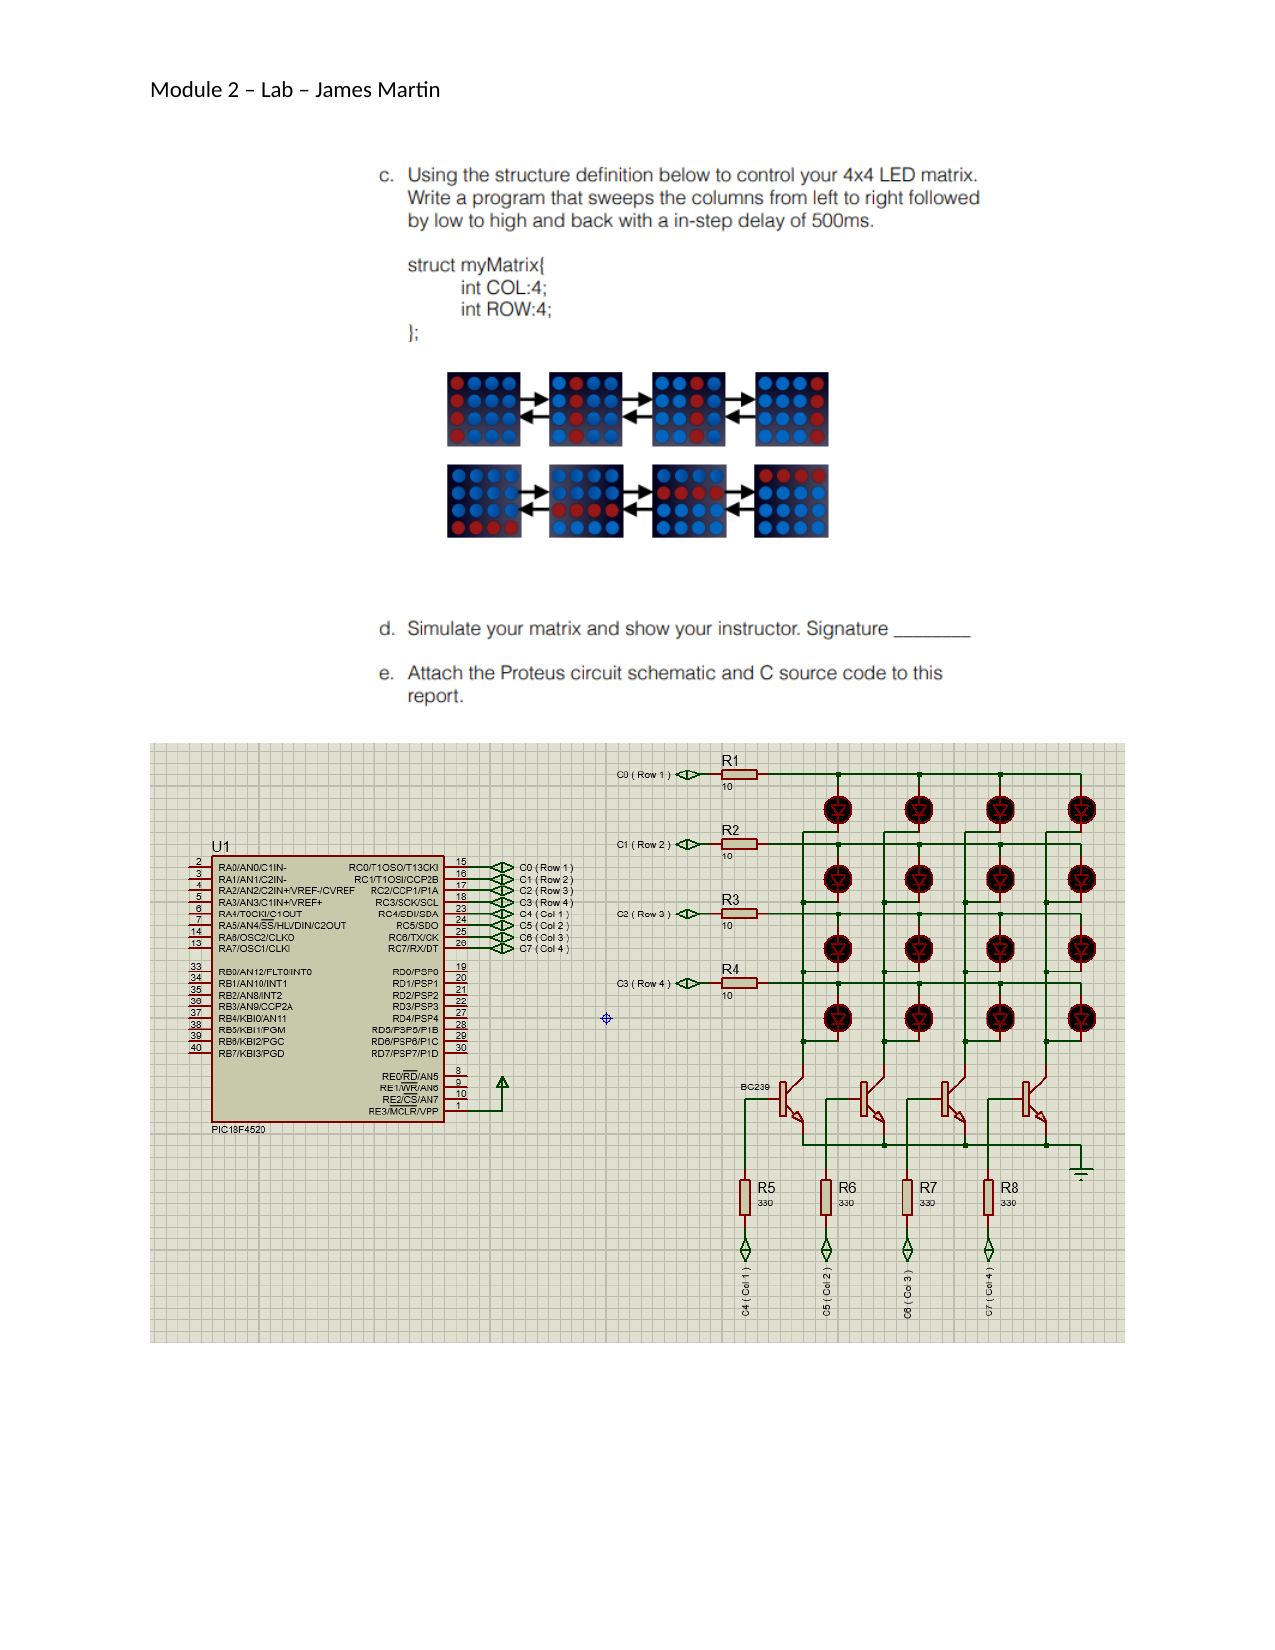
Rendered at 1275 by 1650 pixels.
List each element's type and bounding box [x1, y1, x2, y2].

picture [150, 150, 1125, 725]
picture [150, 743, 1125, 1343]
